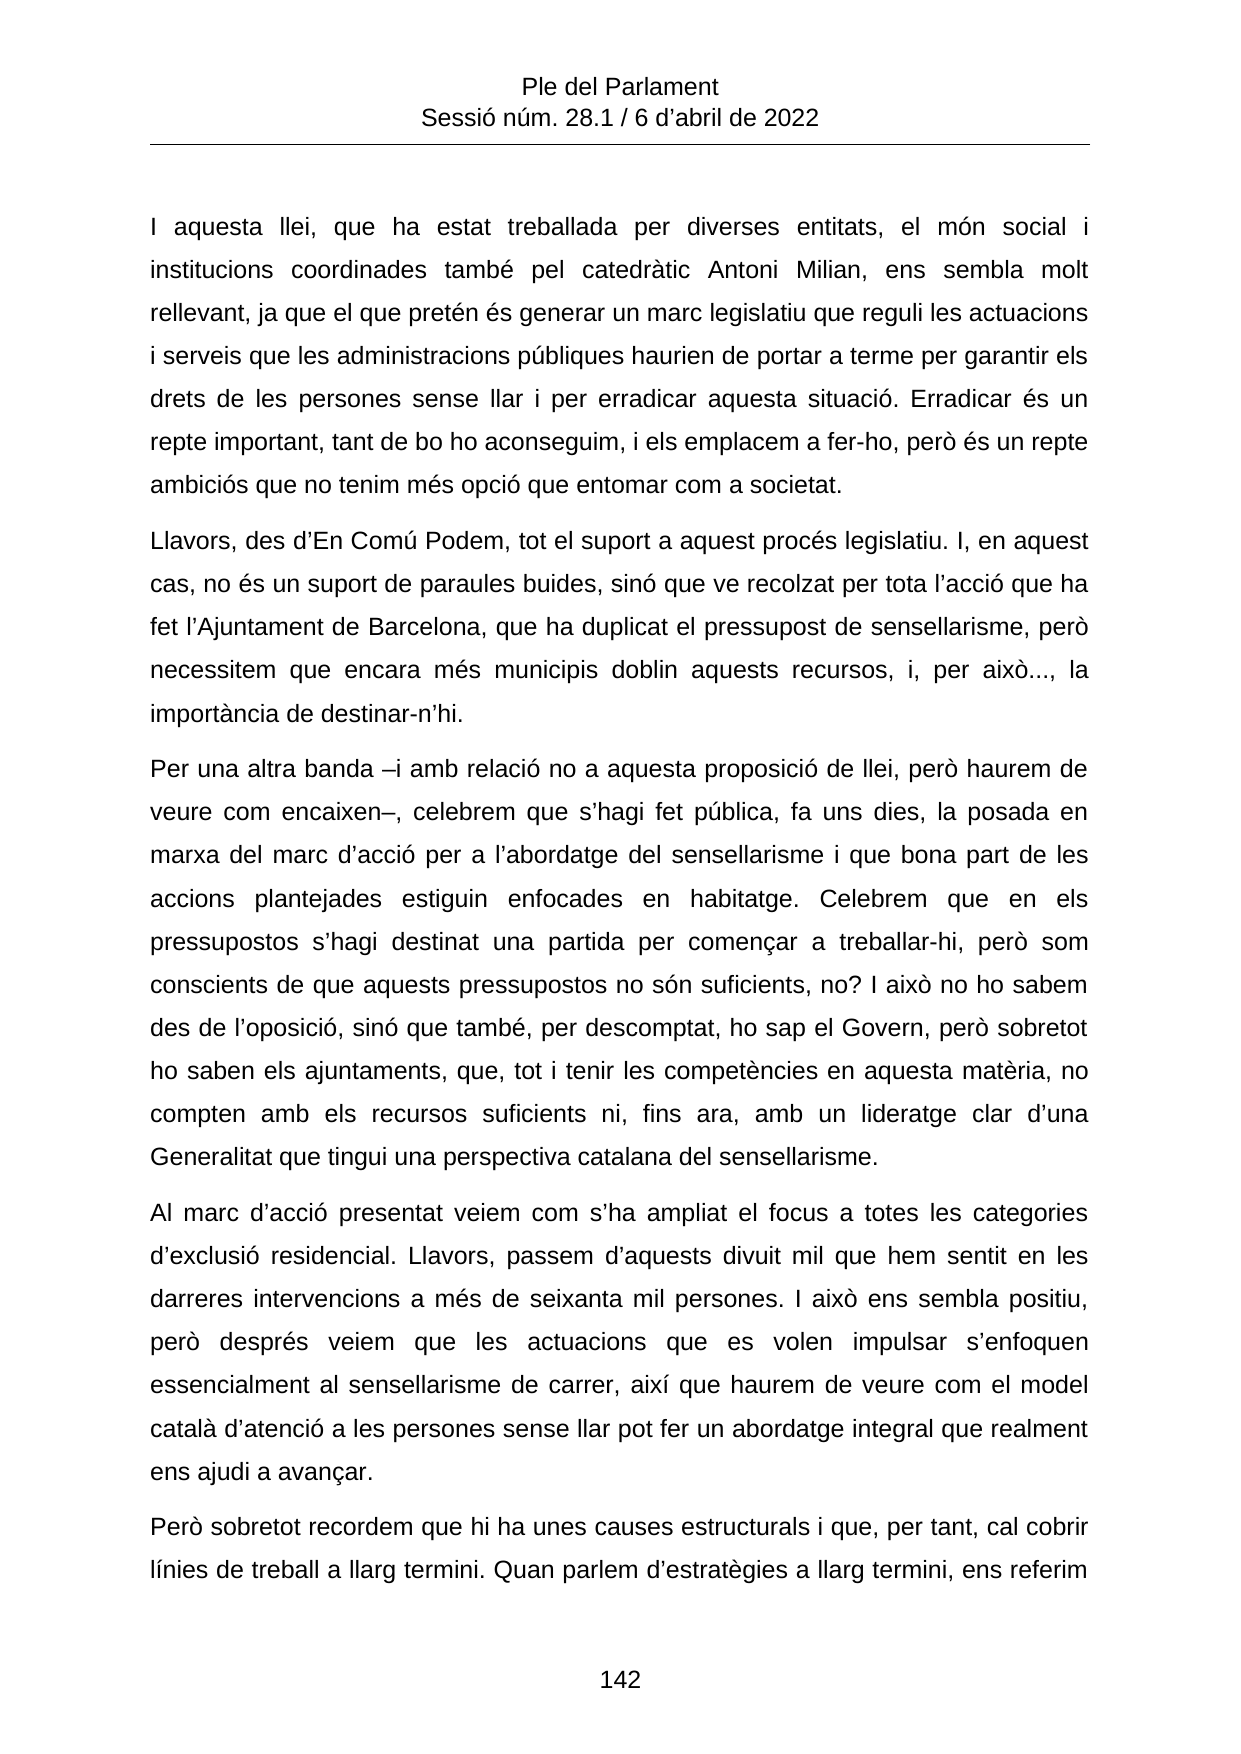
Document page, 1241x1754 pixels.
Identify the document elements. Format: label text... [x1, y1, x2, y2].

text Al marc d’acció presentat veiem com s’ha ampliat el focus a totes les categories d’exclusió residencial. Llavors, passem d’aquests divuit mil que hem sentit en les darreres intervencions a més de seixanta mil persones. I això ens sembla positiu, però després veiem que les actuacions que es volen impulsar s’enfoquen essencialment al sensellarisme de carrer, així que haurem de veure com el model català d’atenció a les persones sense llar pot fer un abordatge integral que realment ens ajudi a avançar. [150, 1198, 1090, 1486]
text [150, 1512, 1090, 1584]
text Llavors, des d’En Comú Podem, tot el suport a aquest procés legislatiu. I, en aquest cas, no és un suport de paraules buides, sinó que ve recolzat per tota l’acció que ha fet l’Ajuntament de Barcelona, que ha duplicat el pressupost de sensellarisme, però necessitem que encara més municipis doblin aquests recursos, i, per això..., la importància de destinar-n’hi. [150, 526, 1090, 727]
text I aquesta llei, que ha estat treballada per diverses entitats, el món social i institucions coordinades també pel catedràtic Antoni Milian, ens sembla molt rellevant, ja que el que pretén és generar un marc legislatiu que reguli les actuacions i serveis que les administracions públiques haurien de portar a terme per garantir els drets de les persones sense llar i per erradicar aquesta situació. Erradicar és un repte important, tant de bo ho aconseguim, i els emplacem a fer-ho, però és un repte ambiciós que no tenim més opció que entomar com a societat. [150, 212, 1090, 499]
text Per una altra banda –i amb relació no a aquesta proposició de llei, però haurem de veure com encaixen–, celebrem que s’hagi fet pública, fa uns dies, la posada en marxa del marc d’acció per a l’abordatge del sensellarisme i que bona part de les accions plantejades estiguin enfocades en habitatge. Celebrem que en els pressupostos s’hagi destinat una partida per començar a treballar-hi, però som conscients de que aquests pressupostos no són suficients, no? I això no ho sabem des de l’oposició, sinó que també, per descomptat, ho sap el Govern, però sobretot ho saben els ajuntaments, que, tot i tenir les competències en aquesta matèria, no compten amb els recursos suficients ni, fins ara, amb un lideratge clar d’una Generalitat que tingui una perspectiva catalana del sensellarisme. [150, 754, 1090, 1171]
